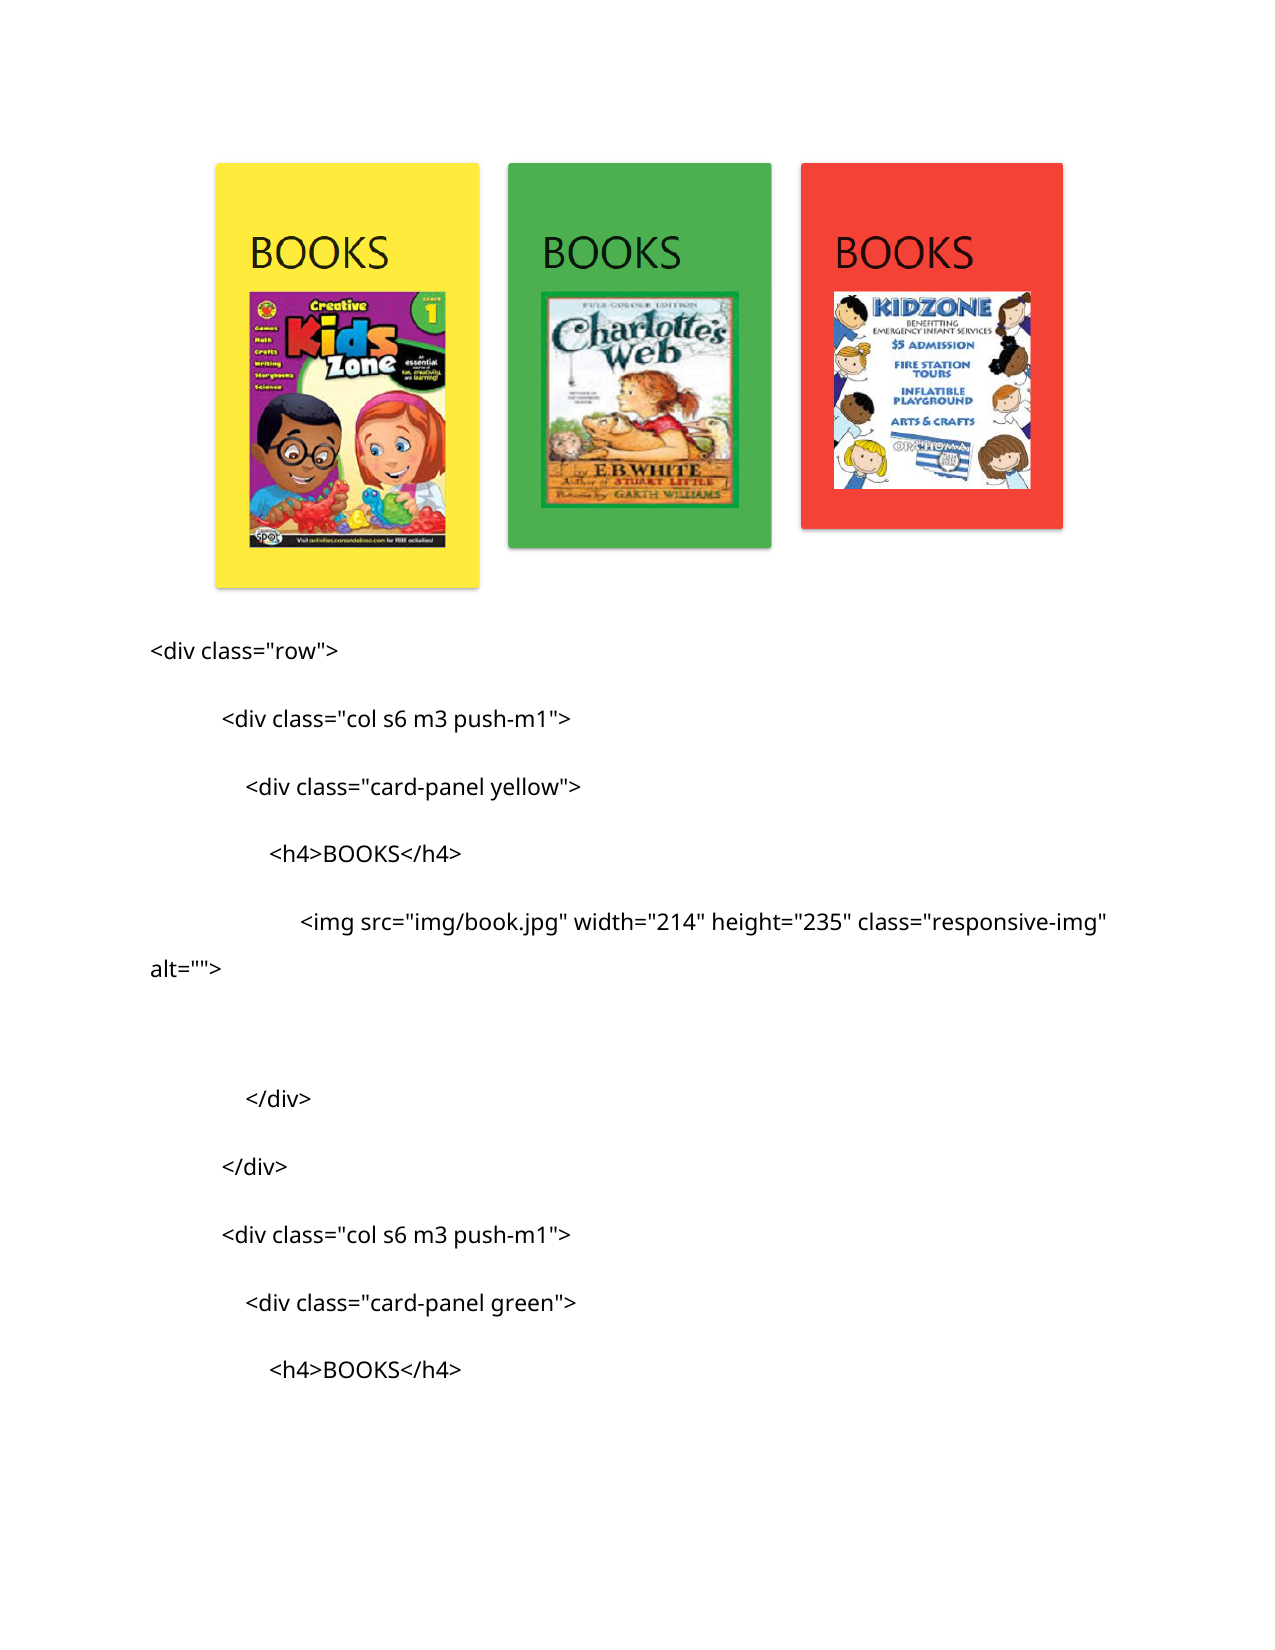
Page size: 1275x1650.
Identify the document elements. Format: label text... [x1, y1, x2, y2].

text <div class="card-panel green"> [150, 1287, 1125, 1318]
text </div> [150, 1151, 1125, 1182]
text <h4>BOOKS</h4> [150, 1354, 1125, 1386]
text <div class="col s6 m3 push-m1"> [150, 703, 1125, 734]
text <div class="row"> [150, 635, 1125, 666]
text <h4>BOOKS</h4> [150, 838, 1125, 869]
text <img src="img/book.jpg" width="214" height="235" class="responsive-img" alt=""> [150, 906, 1125, 984]
text <div class="col s6 m3 push-m1"> [150, 1219, 1125, 1250]
text <div class="card-panel yellow"> [150, 771, 1125, 802]
text </div> [150, 1083, 1125, 1115]
picture [150, 150, 1125, 601]
